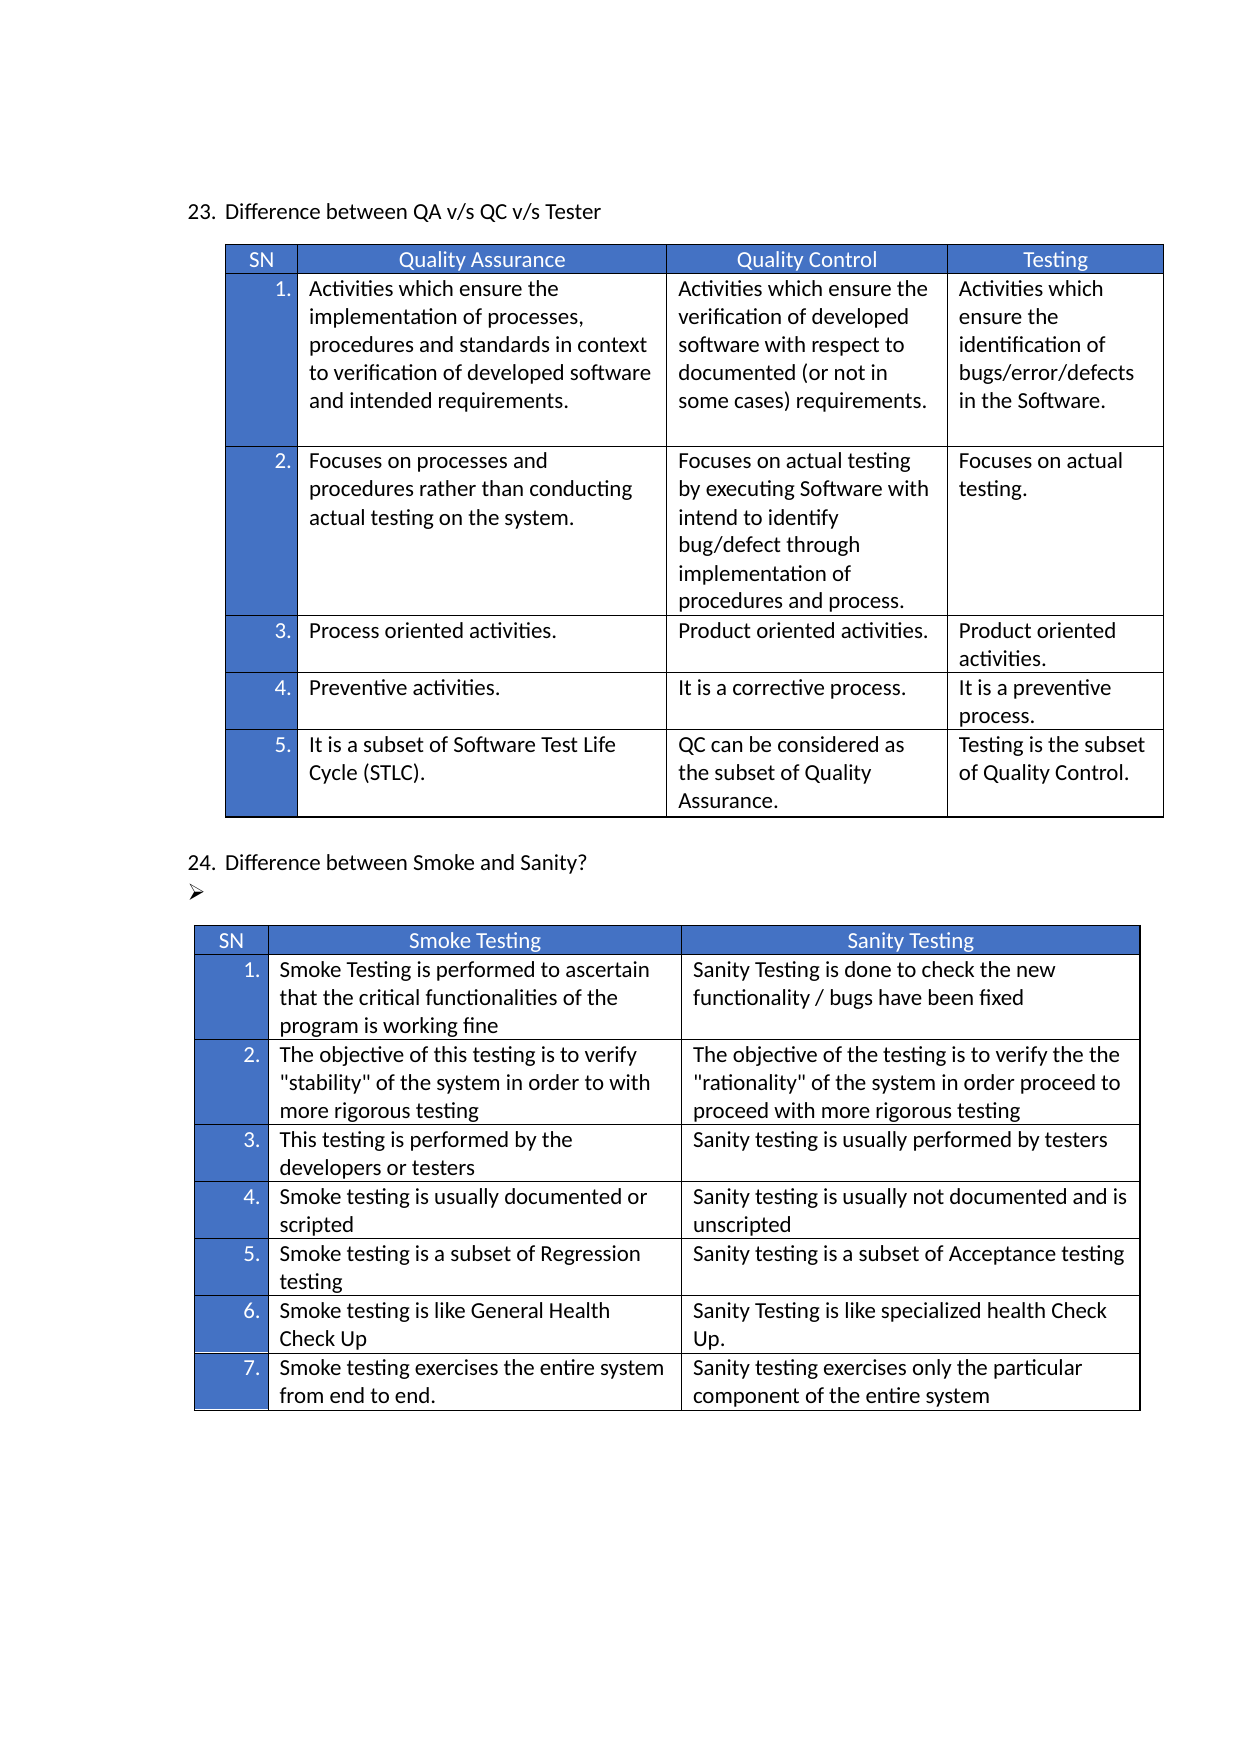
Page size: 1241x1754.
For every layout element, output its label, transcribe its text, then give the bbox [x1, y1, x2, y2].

table_cell Product oriented activities. [948, 616, 1163, 672]
table_cell [195, 1040, 268, 1124]
list Difference between Smoke and Sanity? [187, 848, 1090, 876]
table_cell Preventive activities. [298, 673, 666, 729]
table_cell [195, 1125, 268, 1181]
table_header Sanity Testing [682, 926, 1139, 954]
table_cell [195, 955, 268, 1039]
table_cell [226, 447, 297, 615]
table_cell It is a subset of Software Test Life Cycle (STLC). [298, 730, 666, 816]
table_cell Sanity testing exercises only the particular component of the entire system [682, 1354, 1139, 1409]
table_cell The objective of this testing is to verify "stability" of the system in order to with more rigorous testing [269, 1040, 681, 1124]
table_cell Testing is the subset of Quality Control. [948, 730, 1163, 816]
table_cell Smoke testing exercises the entire system from end to end. [269, 1354, 681, 1409]
table_header Smoke Testing [269, 926, 681, 954]
table_cell [195, 1239, 268, 1295]
table_cell [195, 1296, 268, 1352]
table_header SN [226, 245, 297, 273]
table_cell [195, 1182, 268, 1238]
table_cell Process oriented activities. [298, 616, 666, 672]
table_cell This testing is performed by the developers or testers [269, 1125, 681, 1181]
table_cell Smoke testing is usually documented or scripted [269, 1182, 681, 1238]
table_cell It is a preventive process. [948, 673, 1163, 729]
table_cell Focuses on processes and procedures rather than conducting actual testing on the system. [298, 447, 666, 615]
table_cell Smoke testing is a subset of Regression testing [269, 1239, 681, 1295]
table_cell QC can be considered as the subset of Quality Assurance. [667, 730, 947, 816]
table_cell Activities which ensure the implementation of processes, procedures and standards in context to verification of developed software and intended requirements. [298, 274, 666, 446]
table_cell Smoke testing is like General Health Check Up [269, 1296, 681, 1352]
table_cell It is a corrective process. [667, 673, 947, 729]
table_cell [226, 274, 297, 446]
table_cell Product oriented activities. [667, 616, 947, 672]
table_cell Smoke Testing is performed to ascertain that the critical functionalities of the program is working fine [269, 955, 681, 1039]
table_cell Sanity testing is usually performed by testers [682, 1125, 1139, 1181]
list Difference between QA v/s QC v/s Tester [187, 197, 1090, 225]
table_cell The objective of the testing is to verify the the "rationality" of the system in order proceed to proceed with more rigorous testing [682, 1040, 1139, 1124]
table_cell [226, 730, 297, 816]
table_cell Activities which ensure the verification of developed software with respect to documented (or not in some cases) requirements. [667, 274, 947, 446]
table_header SN [195, 926, 268, 954]
table_header Quality Control [667, 245, 947, 273]
table_header Quality Assurance [298, 245, 666, 273]
table_header Testing [948, 245, 1163, 273]
table_cell Sanity testing is a subset of Acceptance testing [682, 1239, 1139, 1295]
table_cell Sanity Testing is like specialized health Check Up. [682, 1296, 1139, 1352]
table_cell Sanity testing is usually not documented and is unscripted [682, 1182, 1139, 1238]
table_cell Focuses on actual testing. [948, 447, 1163, 615]
table_cell Sanity Testing is done to check the new functionality / bugs have been fixed [682, 955, 1139, 1039]
table_cell Activities which ensure the identification of bugs/error/defects in the Software. [948, 274, 1163, 446]
table_cell [226, 616, 297, 672]
table_cell [195, 1354, 268, 1409]
table_cell [226, 673, 297, 729]
table_cell Focuses on actual testing by executing Software with intend to identify bug/defect through implementation of procedures and process. [667, 447, 947, 615]
